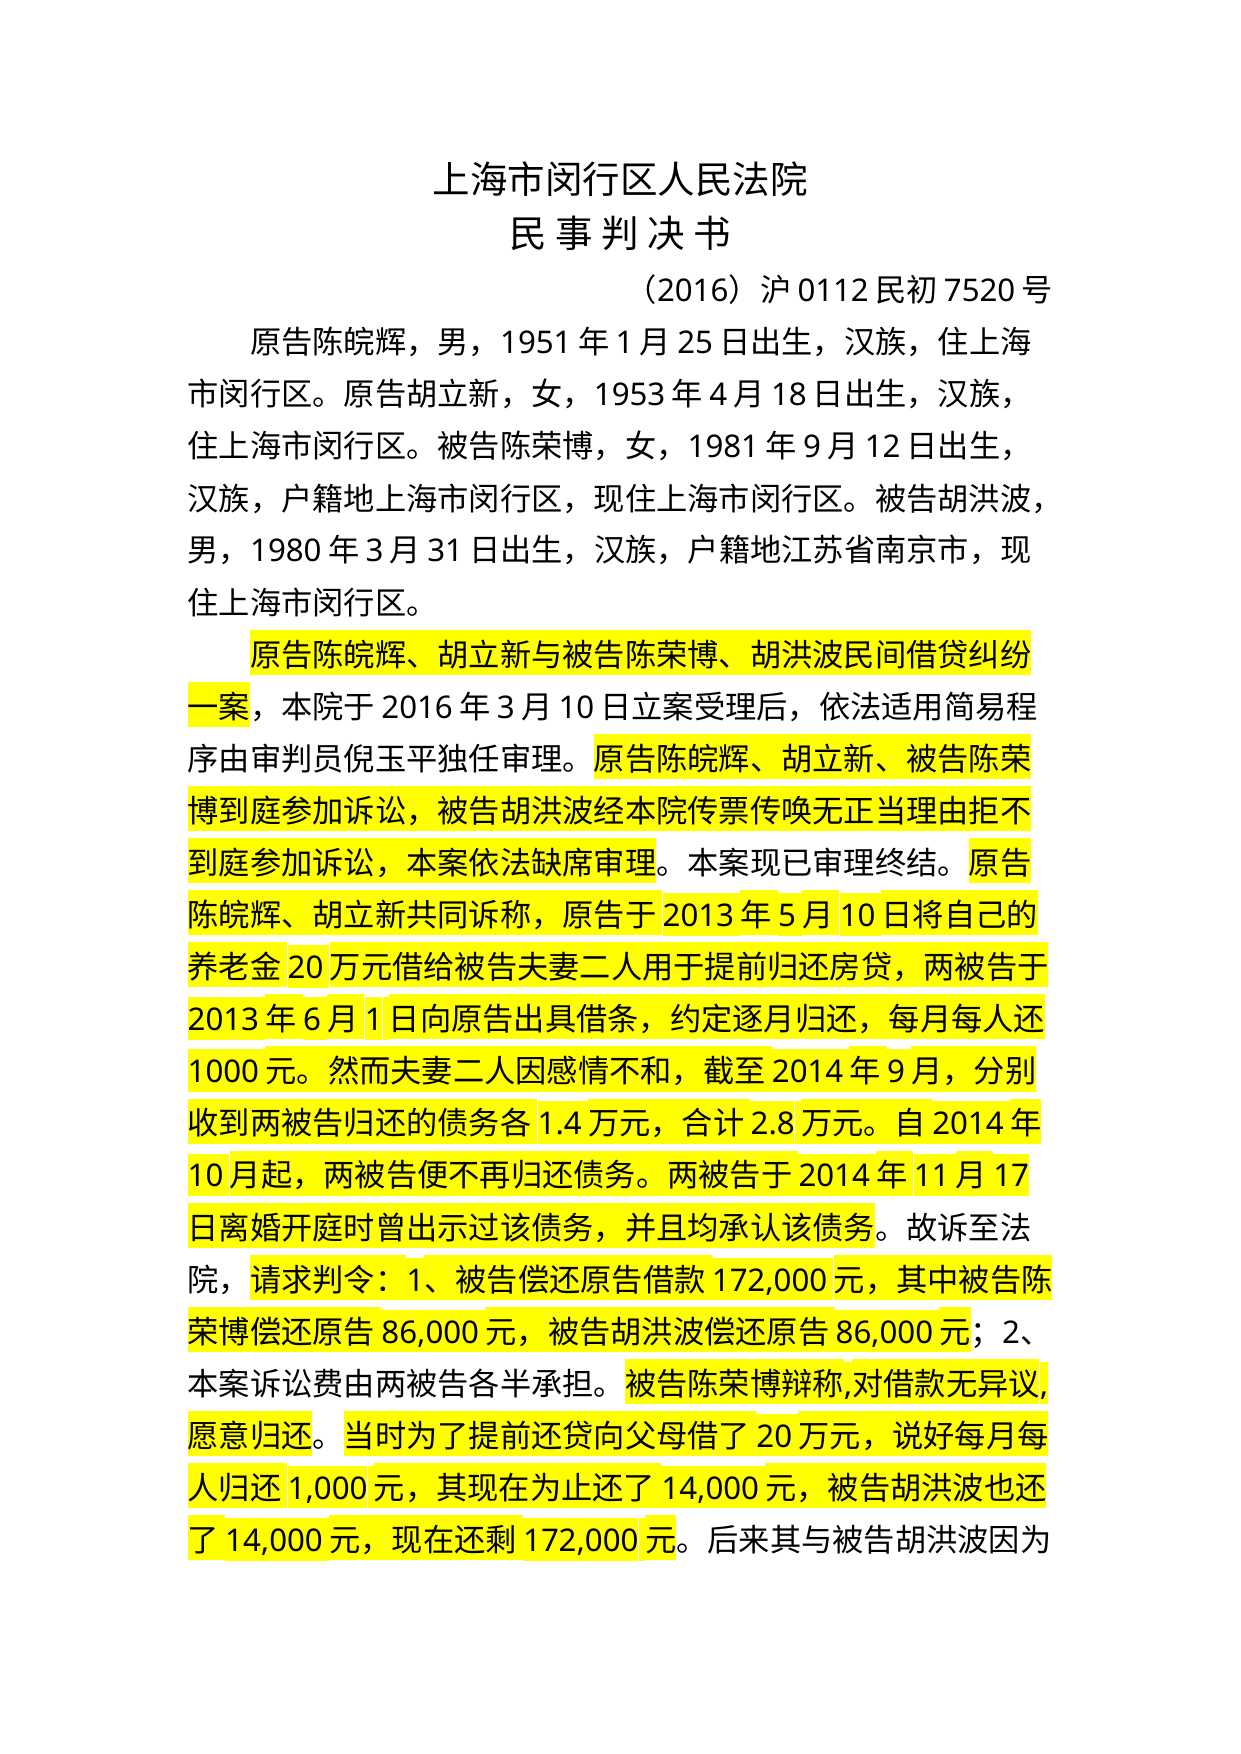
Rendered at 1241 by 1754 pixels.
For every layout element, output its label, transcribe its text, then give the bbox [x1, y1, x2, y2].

text 原告陈皖辉，男，1951年1月25日出生，汉族，住上海市闵行区。原告胡立新，女，1953年4月18日出生，汉族，住上海市闵行区。被告陈荣博，女，1981年9月12日出生，汉族，户籍地上海市闵行区，现住上海市闵行区。被告胡洪波，男，1980年3月31日出生，汉族，户籍地江苏省南京市，现住上海市闵行区。 [187, 311, 1053, 623]
text 上海市闵行区人民法院 [187, 150, 1053, 204]
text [187, 623, 1053, 1561]
text （2016）沪0112民初7520号 [187, 258, 1053, 311]
text 民 事 判 决 书 [187, 204, 1053, 258]
